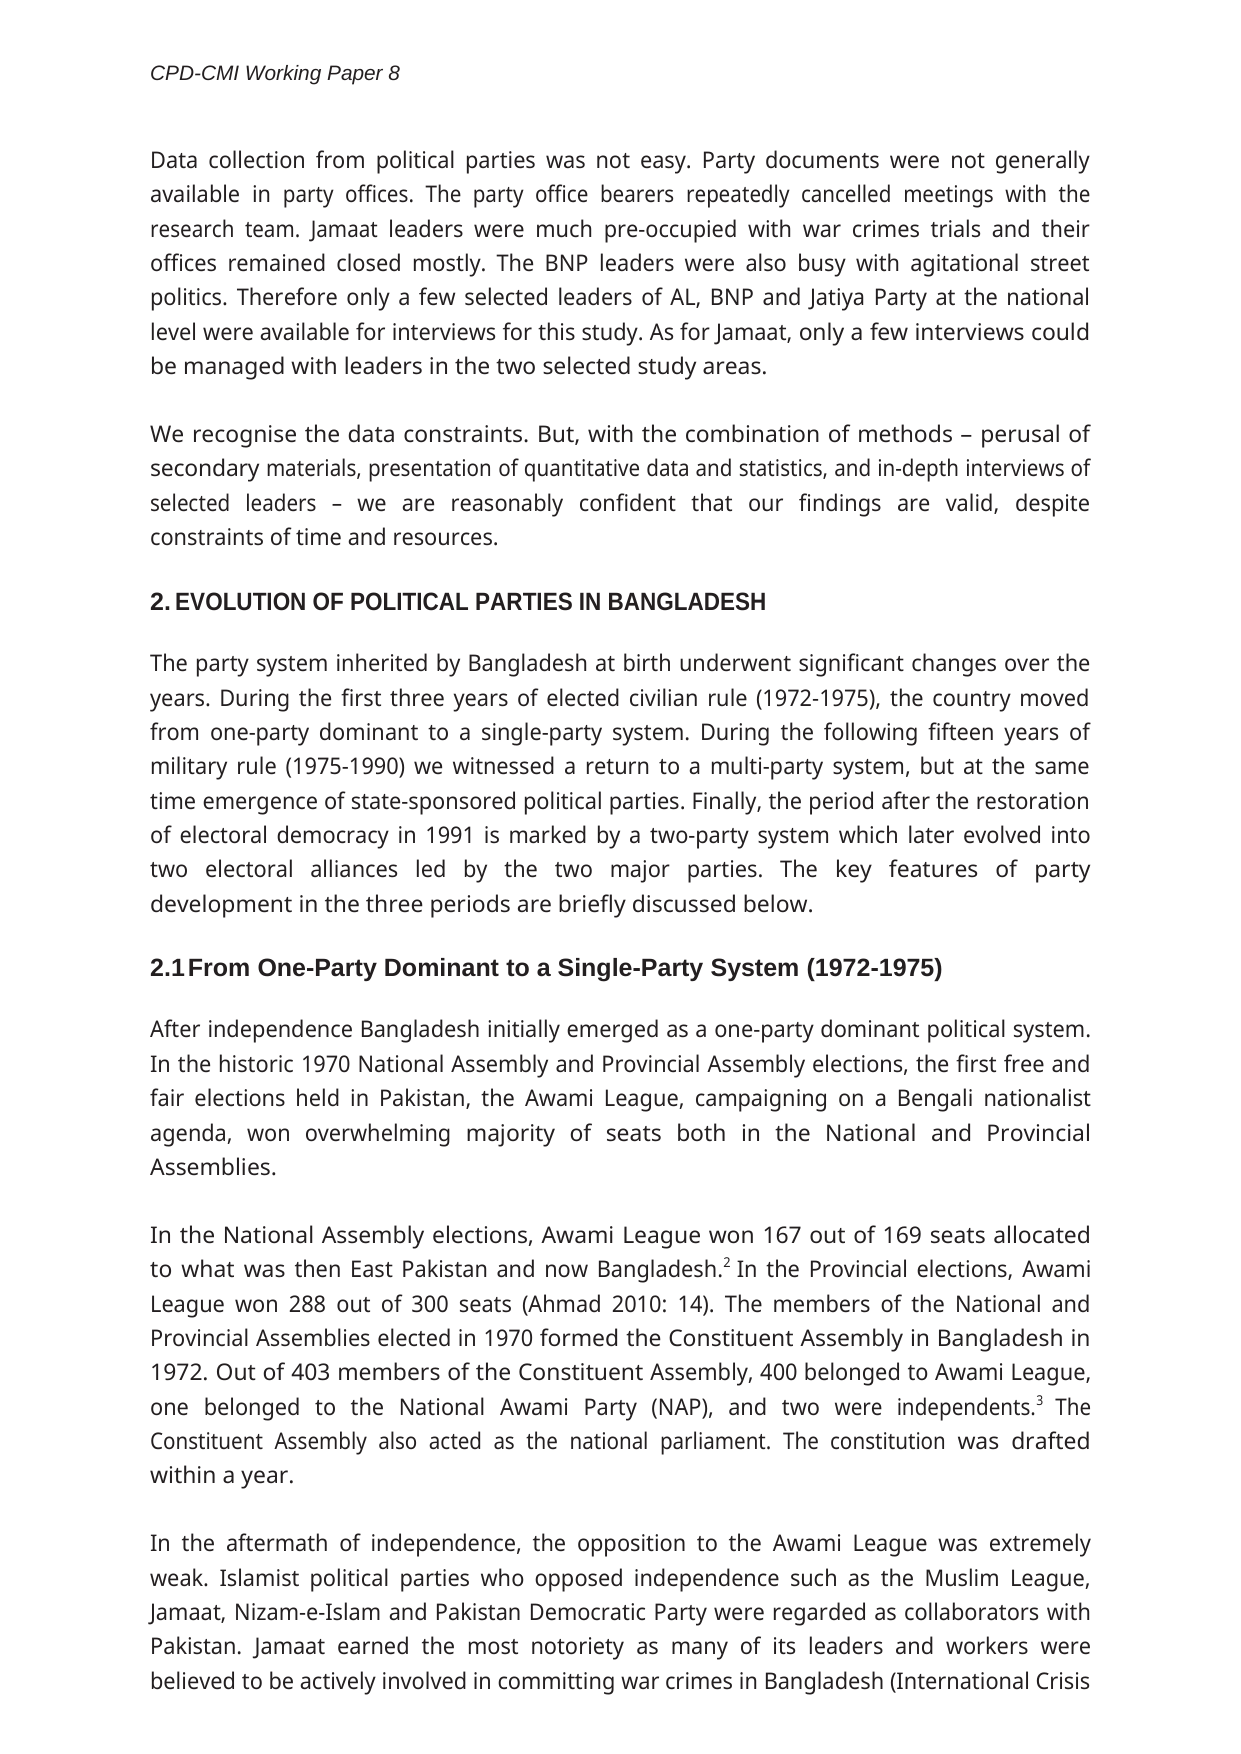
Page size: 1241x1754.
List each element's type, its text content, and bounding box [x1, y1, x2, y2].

text The party system inherited by Bangladesh at birth underwent significant changes over the years. During the first three years of elected civilian rule (1972-1975), the country moved from one-party dominant to a single-party system. During the following fifteen years of military rule (1975-1990) we witnessed a return to a multi-party system, but at the same time emergence of state-sponsored political parties. Finally, the period after the restoration of electoral democracy in 1991 is marked by a two-party system which later evolved into two electoral alliances led by the two major parties. The key features of party development in the three periods are briefly discussed below. [150, 647, 1091, 919]
text After independence Bangladesh initially emerged as a one-party dominant political system. In the historic 1970 National Assembly and Provincial Assembly elections, the first free and fair elections held in Pakistan, the Awami League, campaigning on a Bengali nationalist agenda, won overwhelming majority of seats both in the National and Provincial Assemblies. [150, 1013, 1091, 1182]
subtitle From One-Party Dominant to a Single-Party System (1972-1975) [150, 953, 1107, 982]
text CPD-CMI Working Paper 8 [150, 61, 1107, 84]
text Data collection from political parties was not easy. Party documents were not generally available in party offices. The party office bearers repeatedly cancelled meetings with the research team. Jamaat leaders were much pre-occupied with war crimes trials and their offices remained closed mostly. The BNP leaders were also busy with agitational street politics. Therefore only a few selected leaders of AL, BNP and Jatiya Party at the national level were available for interviews for this study. As for Jamaat, only a few interviews could be managed with leaders in the two selected study areas. [150, 144, 1090, 381]
subtitle EVOLUTION OF POLITICAL PARTIES IN BANGLADESH [150, 587, 1107, 616]
text In the National Assembly elections, Awami League won 167 out of 169 seats allocated to what was then East Pakistan and now Bangladesh.2 In the Provincial elections, Awami League won 288 out of 300 seats (Ahmad 2010: 14). The members of the National and Provincial Assemblies elected in 1970 formed the Constituent Assembly in Bangladesh in 1972. Out of 403 members of the Constituent Assembly, 400 belonged to Awami League, one belonged to the National Awami Party (NAP), and two were independents.3 The Constituent Assembly also acted as the national parliament. The constitution was drafted within a year. [150, 1219, 1091, 1491]
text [150, 1527, 1091, 1696]
text We recognise the data constraints. But, with the combination of methods – perusal of secondary materials, presentation of quantitative data and statistics, and in-depth interviews of selected leaders – we are reasonably confident that our findings are valid, despite constraints of time and resources. [150, 418, 1090, 552]
